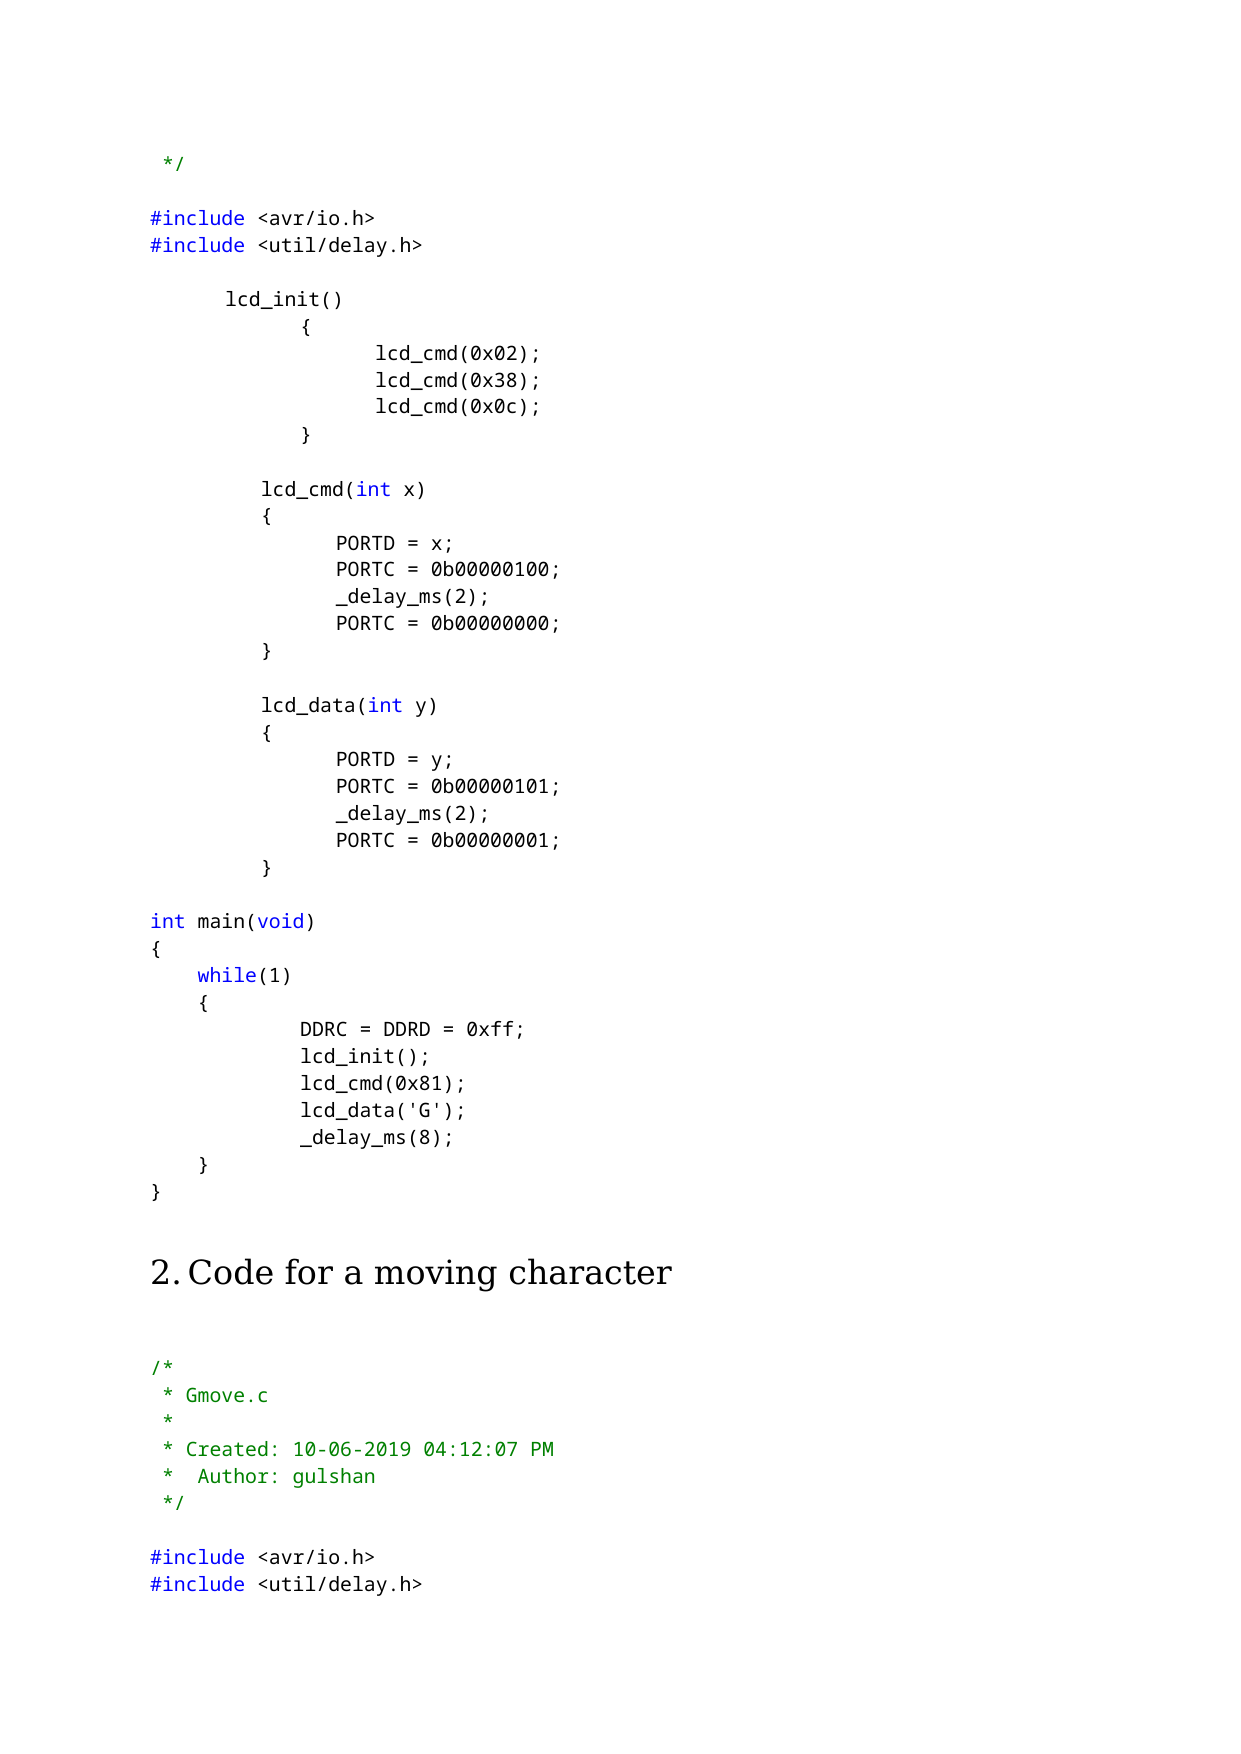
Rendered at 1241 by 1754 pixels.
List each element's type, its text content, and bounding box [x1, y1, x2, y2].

text PORTD = y; [150, 746, 1090, 773]
text lcd_data('G'); [150, 1096, 1090, 1123]
list Code for a moving character [150, 1251, 1090, 1291]
text { [150, 988, 1090, 1015]
text { [150, 502, 1090, 529]
text lcd_init(); [150, 1042, 1090, 1069]
text * Gmove.c [150, 1381, 1090, 1408]
text * [150, 1408, 1090, 1435]
text } [150, 637, 1090, 664]
text lcd_cmd(0x81); [150, 1069, 1090, 1096]
text } [150, 420, 1090, 447]
text { [150, 719, 1090, 746]
text * Author: gulshan [150, 1462, 1090, 1489]
text _delay_ms(2); [150, 583, 1090, 610]
text #include <avr/io.h> [150, 1543, 1090, 1570]
text } [150, 853, 1090, 881]
text while(1) [150, 961, 1090, 988]
text DDRC = DDRD = 0xff; [150, 1015, 1090, 1042]
text * Created: 10-06-2019 04:12:07 PM [150, 1435, 1090, 1462]
text #include <util/delay.h> [150, 231, 1090, 258]
text /* [150, 1354, 1090, 1381]
text int main(void) [150, 907, 1090, 934]
text { [150, 934, 1090, 961]
text lcd_cmd(0x0c); [150, 393, 1090, 420]
text PORTC = 0b00000001; [150, 827, 1090, 853]
text #include <util/delay.h> [150, 1570, 1090, 1597]
text PORTD = x; [150, 529, 1090, 556]
text */ [150, 150, 1090, 177]
text */ [150, 1489, 1090, 1516]
text _delay_ms(2); [150, 799, 1090, 827]
text } [150, 1150, 1090, 1177]
text PORTC = 0b00000101; [150, 773, 1090, 799]
text lcd_cmd(int x) [150, 475, 1090, 502]
text { [150, 312, 1090, 339]
text lcd_cmd(0x38); [150, 366, 1090, 393]
text } [150, 1177, 1090, 1204]
text lcd_init() [150, 285, 1090, 312]
text lcd_data(int y) [150, 692, 1090, 719]
text #include <avr/io.h> [150, 204, 1090, 231]
text lcd_cmd(0x02); [150, 339, 1090, 366]
text PORTC = 0b00000000; [150, 610, 1090, 637]
text PORTC = 0b00000100; [150, 556, 1090, 583]
text _delay_ms(8); [150, 1123, 1090, 1150]
